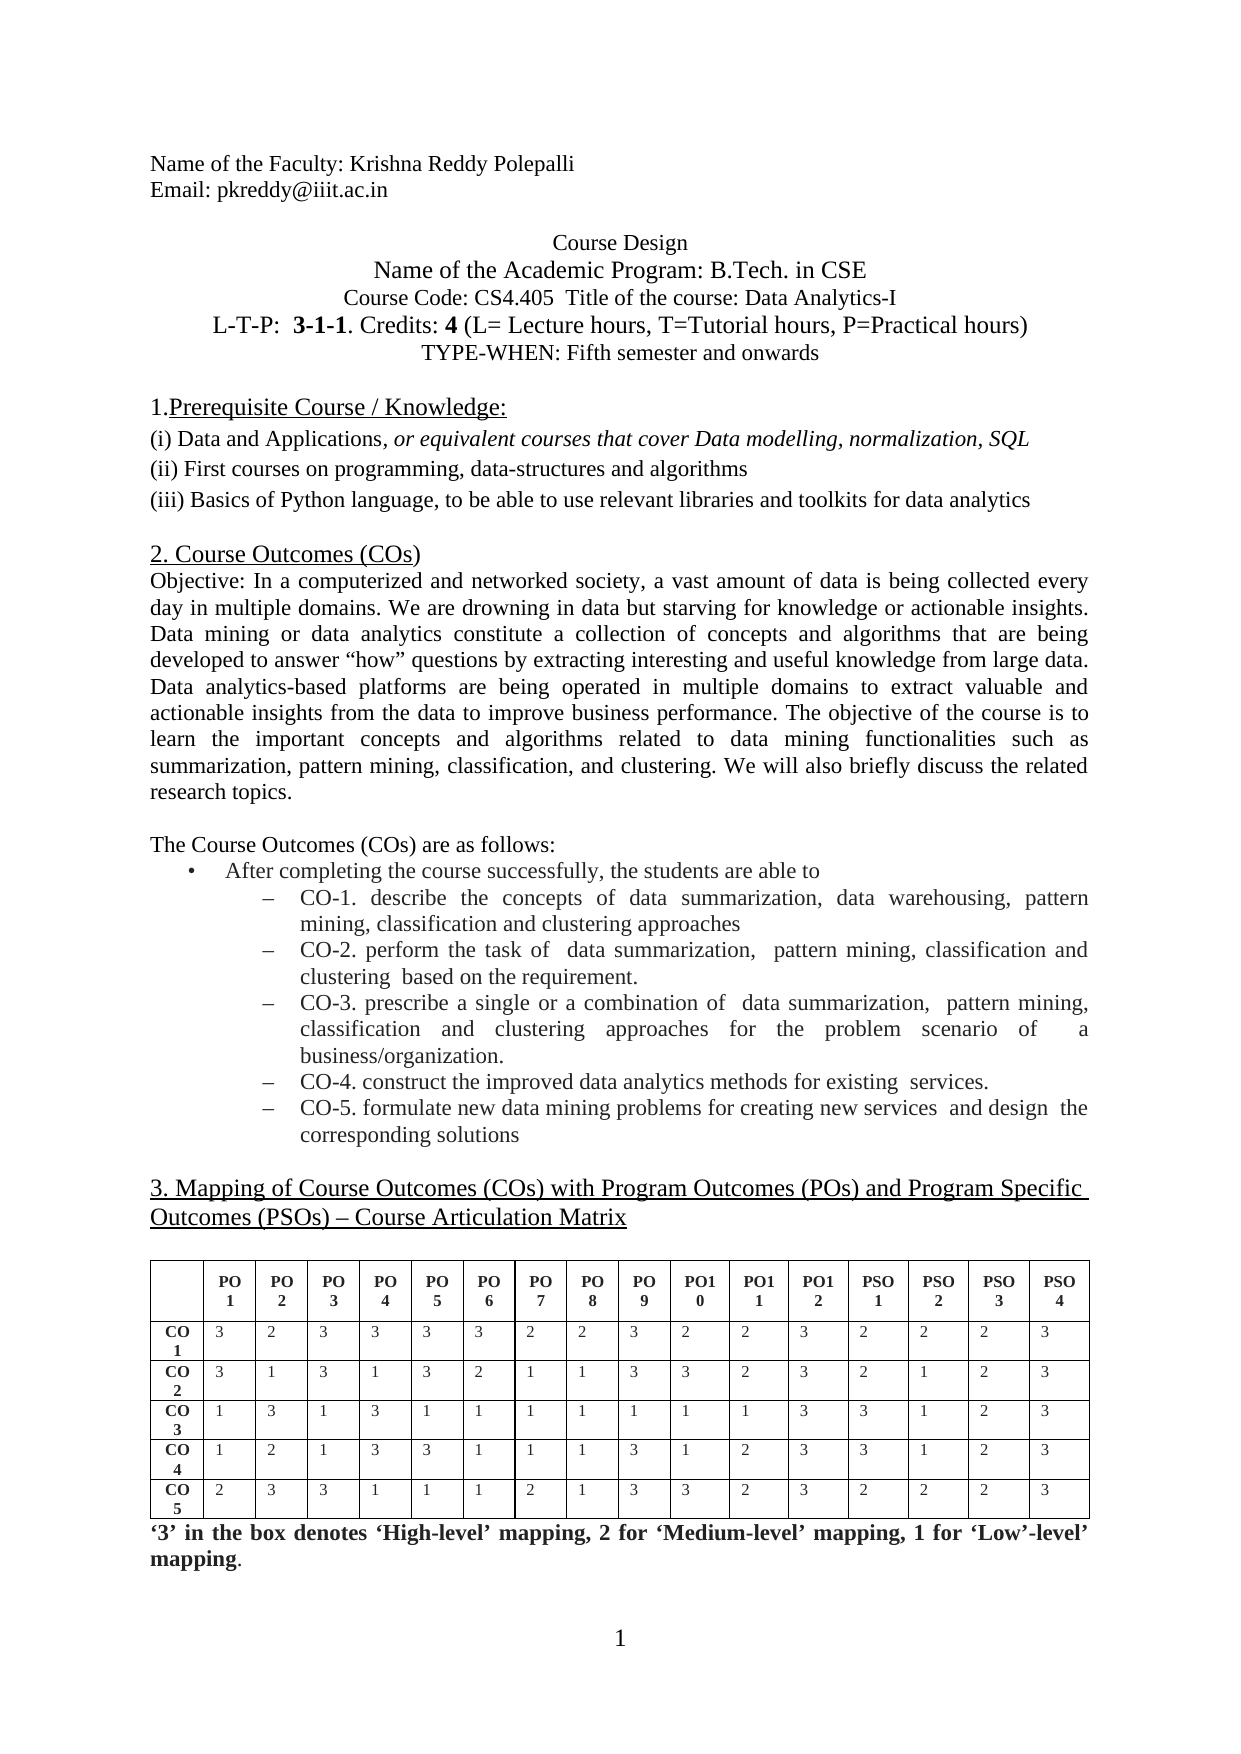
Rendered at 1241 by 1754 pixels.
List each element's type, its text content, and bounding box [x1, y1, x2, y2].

table_cell 3 [619, 1361, 670, 1400]
table_cell 3 [464, 1322, 514, 1360]
table_cell 2 [969, 1440, 1029, 1478]
table_header PO3 [308, 1261, 359, 1321]
table_cell 2 [516, 1322, 566, 1360]
table_header PO9 [619, 1261, 670, 1321]
subtitle (ii) First courses on programming, data-structures and algorithms [150, 455, 1090, 482]
list CO-4. construct the improved data analytics methods for existing services. [262, 1068, 1090, 1094]
table_cell 3 [789, 1361, 848, 1400]
table_header PO11 [730, 1261, 788, 1321]
table_header PO5 [412, 1261, 463, 1321]
subtitle (i) Data and Applications, or equivalent courses that cover Data modelling, normalization, SQL [150, 425, 1090, 451]
table_cell 2 [969, 1401, 1029, 1439]
table_cell 2 [909, 1322, 968, 1360]
table_cell 3 [308, 1361, 359, 1400]
table_cell 1 [516, 1440, 566, 1478]
table_cell 1 [308, 1401, 359, 1439]
subtitle (iii) Basics of Python language, to be able to use relevant libraries and toolkits for data analytics [150, 486, 1090, 512]
table_cell 2 [730, 1480, 788, 1518]
table_cell 1 [567, 1440, 618, 1478]
table_cell 3 [789, 1322, 848, 1360]
table_cell 3 [1030, 1322, 1089, 1360]
table_cell 3 [1030, 1401, 1089, 1439]
list CO-2. perform the task of data summarization, pattern mining, classification and clustering based on the requirement. [262, 936, 1090, 989]
table_cell 3 [789, 1440, 848, 1478]
table_cell 2 [969, 1480, 1029, 1518]
table_cell 3 [1030, 1440, 1089, 1478]
table_cell 3 [671, 1480, 729, 1518]
table_header PO1 [204, 1261, 255, 1321]
table_cell 3 [1030, 1480, 1089, 1518]
table_cell 1 [516, 1401, 566, 1439]
table_cell 1 [464, 1401, 514, 1439]
text Name of the Faculty: Krishna Reddy Polepalli [150, 150, 1090, 176]
table_cell 3 [204, 1322, 255, 1360]
table_header PSO1 [849, 1261, 908, 1321]
list 1.Prerequisite Course / Knowledge: [150, 392, 1090, 421]
table_cell 3 [789, 1401, 848, 1439]
table_cell 1 [730, 1401, 788, 1439]
table_cell 3 [619, 1322, 670, 1360]
table_cell 1 [567, 1480, 618, 1518]
table_cell 1 [671, 1401, 729, 1439]
table_cell 1 [412, 1480, 463, 1518]
text 2. Course Outcomes (COs) [150, 539, 1090, 567]
table_cell 1 [567, 1361, 618, 1400]
table_header PO12 [789, 1261, 848, 1321]
table_header PO8 [567, 1261, 618, 1321]
list CO-3. prescribe a single or a combination of data summarization, pattern mining, classification and clustering approaches for the problem scenario of a business/organization. [262, 989, 1090, 1068]
table_cell 1 [567, 1401, 618, 1439]
table_cell 2 [730, 1361, 788, 1400]
list CO-1. describe the concepts of data summarization, data warehousing, pattern mining, classification and clustering approaches [262, 884, 1090, 936]
text Objective: In a computerized and networked society, a vast amount of data is being collected every day in multiple domains. We are drowning in data but starving for knowledge or actionable insights. Data mining or data analytics constitute a collection of concepts and algorithms that are being developed to answer “how” questions by extracting interesting and useful knowledge from large data. Data analytics-based platforms are being operated in multiple domains to extract valuable and actionable insights from the data to improve business performance. The objective of the course is to learn the important concepts and algorithms related to data mining functionalities such as summarization, pattern mining, classification, and clustering. We will also briefly discuss the related research topics. [150, 567, 1090, 804]
table_cell 1 [360, 1361, 411, 1400]
table_cell CO1 [151, 1322, 203, 1360]
text 3. Mapping of Course Outcomes (COs) with Program Outcomes (POs) and Program Specific Outcomes (PSOs) – Course Articulation Matrix [150, 1173, 1090, 1231]
table_cell 1 [671, 1440, 729, 1478]
table_cell 2 [256, 1322, 307, 1360]
table_cell 2 [671, 1322, 729, 1360]
table_header PSO3 [969, 1261, 1029, 1321]
table_cell 1 [204, 1401, 255, 1439]
table_cell 3 [849, 1401, 908, 1439]
table_cell CO5 [151, 1480, 203, 1518]
table_cell CO2 [151, 1361, 203, 1400]
table_cell 3 [412, 1361, 463, 1400]
table_header PSO4 [1030, 1261, 1089, 1321]
table_cell 1 [909, 1401, 968, 1439]
text Name of the Academic Program: B.Tech. in CSE [150, 255, 1090, 284]
table_header PO2 [256, 1261, 307, 1321]
table_cell 1 [412, 1401, 463, 1439]
table_cell 2 [849, 1322, 908, 1360]
table_cell 3 [849, 1440, 908, 1478]
table_cell 2 [567, 1322, 618, 1360]
table_cell 2 [730, 1440, 788, 1478]
table_cell 1 [204, 1440, 255, 1478]
list After completing the course successfully, the students are able to [187, 857, 1090, 884]
table_cell 3 [256, 1480, 307, 1518]
text TYPE-WHEN: Fifth semester and onwards [150, 339, 1090, 366]
table_cell 3 [671, 1361, 729, 1400]
table_cell 2 [969, 1361, 1029, 1400]
table_cell 3 [308, 1322, 359, 1360]
table_cell 2 [516, 1480, 566, 1518]
table_cell CO3 [151, 1401, 203, 1439]
table_cell CO4 [151, 1440, 203, 1478]
table_cell 2 [969, 1322, 1029, 1360]
table_header PO7 [516, 1261, 566, 1321]
table_header PO4 [360, 1261, 411, 1321]
table_cell 3 [789, 1480, 848, 1518]
table_cell 1 [619, 1401, 670, 1439]
table_cell 3 [412, 1440, 463, 1478]
table_cell 1 [909, 1361, 968, 1400]
table_cell 3 [619, 1480, 670, 1518]
text ‘3’ in the box denotes ‘High-level’ mapping, 2 for ‘Medium-level’ mapping, 1 for ‘Low’-level’ mapping. [150, 1519, 1090, 1572]
list CO-5. formulate new data mining problems for creating new services and design the corresponding solutions [262, 1094, 1090, 1147]
table_cell 2 [256, 1440, 307, 1478]
table_cell 3 [619, 1440, 670, 1478]
table_cell 2 [464, 1361, 514, 1400]
table_cell 2 [849, 1480, 908, 1518]
table_cell 3 [360, 1401, 411, 1439]
table_cell 3 [412, 1322, 463, 1360]
table_cell 1 [308, 1440, 359, 1478]
text Email: pkreddy@iiit.ac.in [150, 176, 1090, 203]
text Course Design [150, 229, 1090, 255]
table_cell 2 [909, 1480, 968, 1518]
table_cell 2 [849, 1361, 908, 1400]
table_cell 3 [360, 1322, 411, 1360]
table_cell 3 [360, 1440, 411, 1478]
table_cell 3 [1030, 1361, 1089, 1400]
table_cell 1 [516, 1361, 566, 1400]
table_header PO6 [464, 1261, 514, 1321]
table_cell 1 [256, 1361, 307, 1400]
table_cell 1 [360, 1480, 411, 1518]
table_cell 3 [308, 1480, 359, 1518]
table_cell 2 [730, 1322, 788, 1360]
table_header [151, 1261, 203, 1321]
table_cell 1 [464, 1480, 514, 1518]
table_cell 1 [909, 1440, 968, 1478]
table_header PSO2 [909, 1261, 968, 1321]
table_cell 3 [204, 1361, 255, 1400]
text The Course Outcomes (COs) are as follows: [150, 831, 1090, 857]
table_cell 3 [256, 1401, 307, 1439]
table_cell 2 [204, 1480, 255, 1518]
table_header PO10 [671, 1261, 729, 1321]
table_cell 1 [464, 1440, 514, 1478]
text Course Code: CS4.405 Title of the course: Data Analytics-I [150, 284, 1090, 311]
text L-T-P: 3-1-1. Credits: 4 (L= Lecture hours, T=Tutorial hours, P=Practical hours) [150, 311, 1090, 339]
